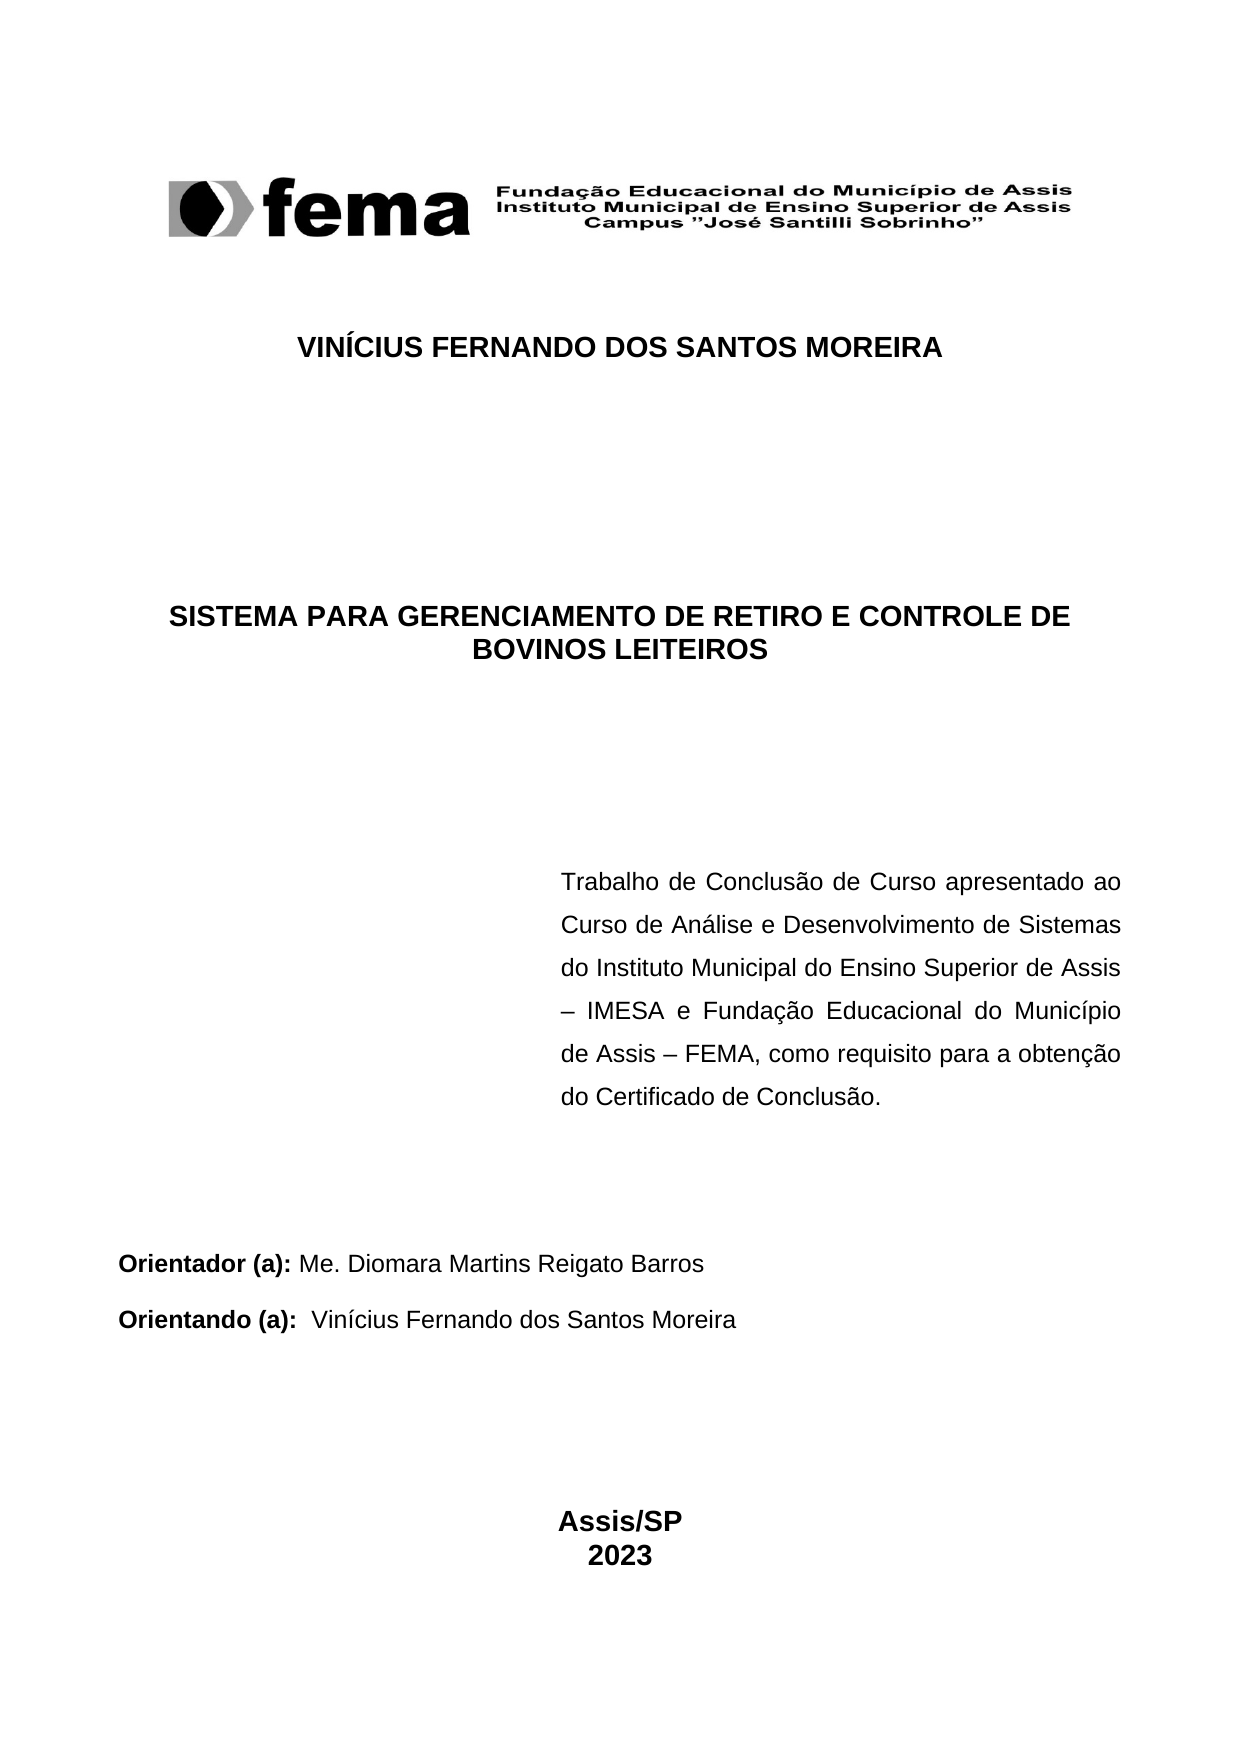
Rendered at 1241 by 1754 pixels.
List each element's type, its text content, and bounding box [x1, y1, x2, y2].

text Sistema para Gerenciamento de Retiro e controle de Bovinos Leiteiros [118, 598, 1122, 666]
text 2023 [118, 1538, 1122, 1571]
text Orientando (a): Vinícius Fernando dos Santos Moreira [118, 1305, 1122, 1333]
text Assis/SP [118, 1504, 1122, 1538]
text Vinícius Fernando dos santos moreira [118, 331, 1122, 364]
text Trabalho de Conclusão de Curso apresentado ao Curso de Análise e Desenvolvimento de Sistemas do Instituto Municipal do Ensino Superior de Assis – IMESA e Fundação Educacional do Município de Assis – FEMA, como requisito para a obtenção do Certificado de Conclusão. [561, 867, 1122, 1111]
text Orientador (a): Me. Diomara Martins Reigato Barros [118, 1249, 1122, 1278]
picture [168, 177, 1072, 237]
